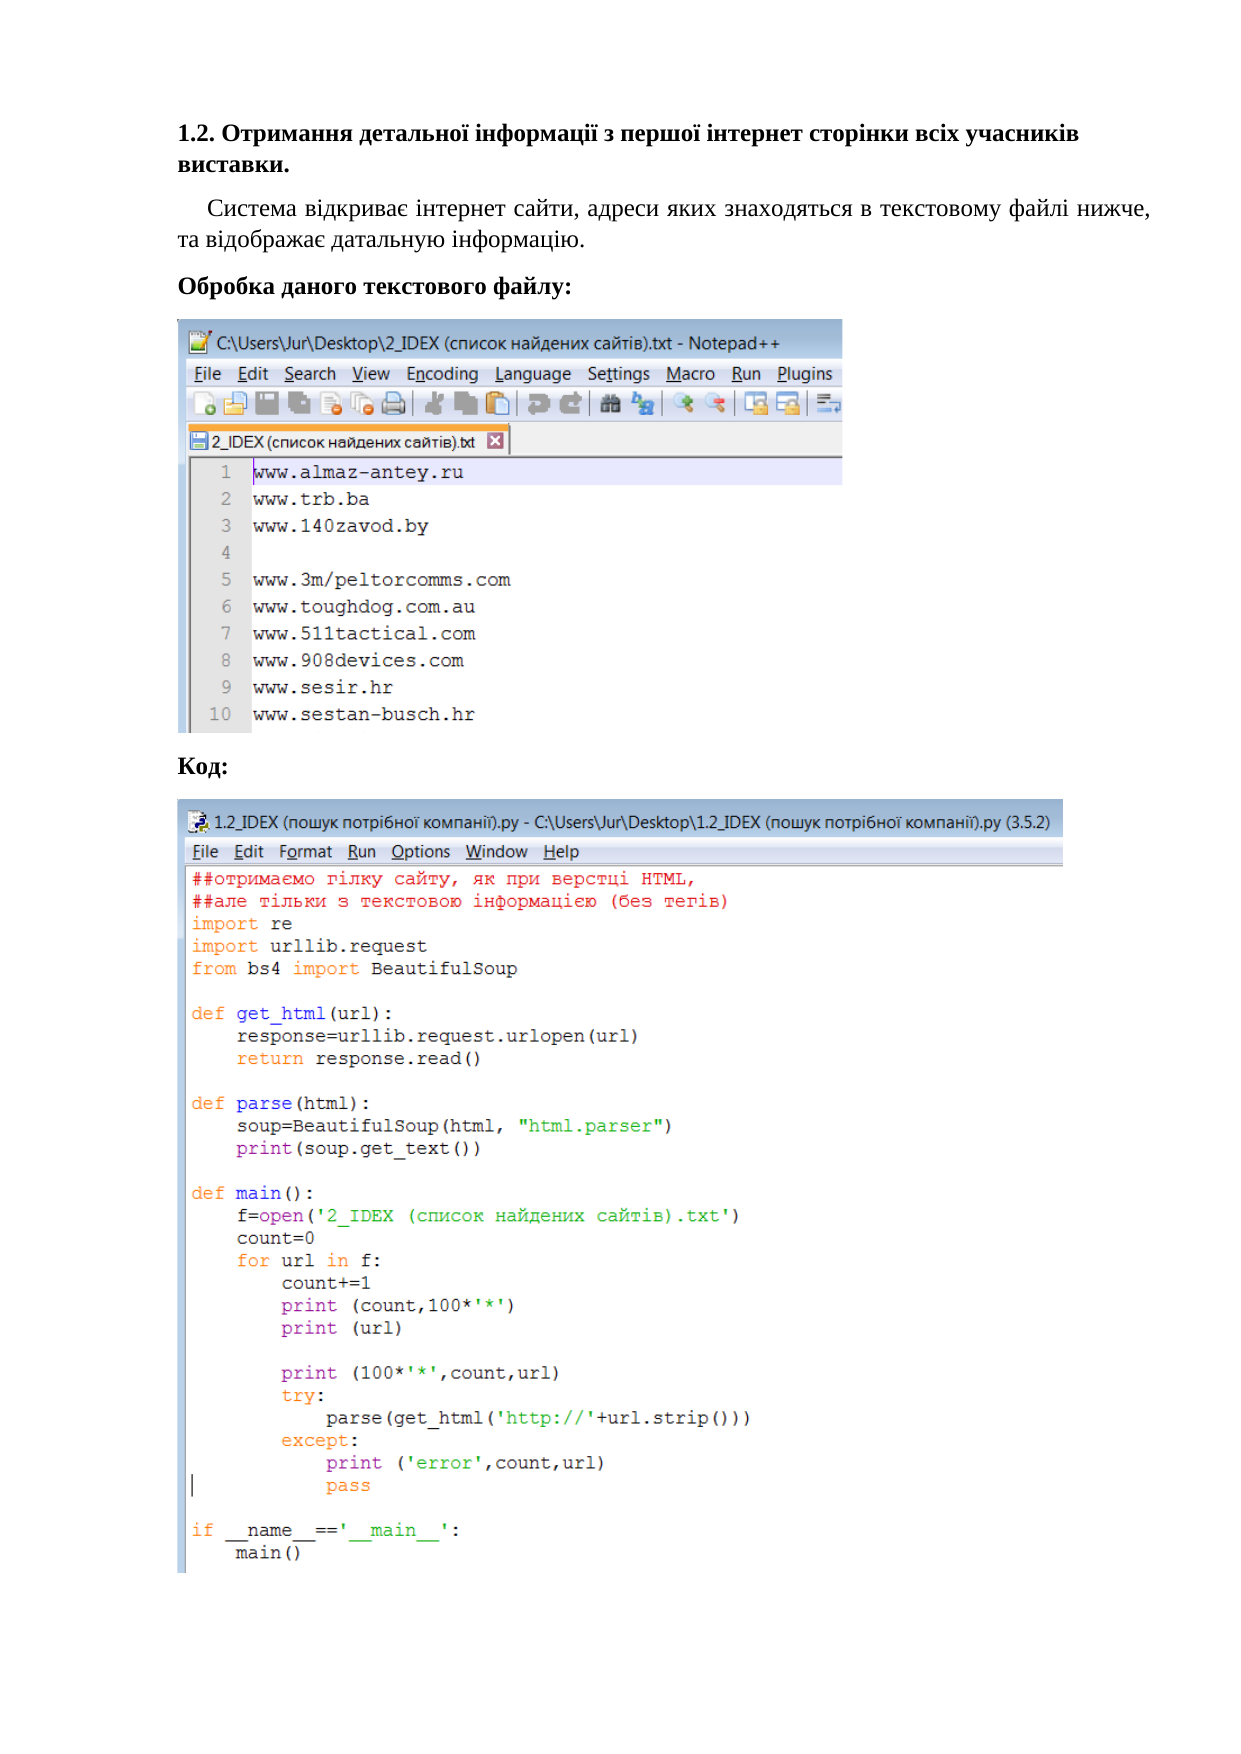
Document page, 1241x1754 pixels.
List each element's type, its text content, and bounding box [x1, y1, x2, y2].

text Обробка даного текстового файлу: [177, 271, 1152, 300]
picture [177, 319, 843, 733]
subtitle 1.2. Отримання детальної інформації з першої інтернет сторінки всіх учасників виставки. [177, 118, 1152, 178]
picture [177, 799, 1063, 1573]
text Система відкриває інтернет сайти, адреси яких знаходяться в текстовому файлі нижче, та відображає датальную інформацію. [177, 193, 1152, 252]
text Код: [177, 751, 1152, 780]
